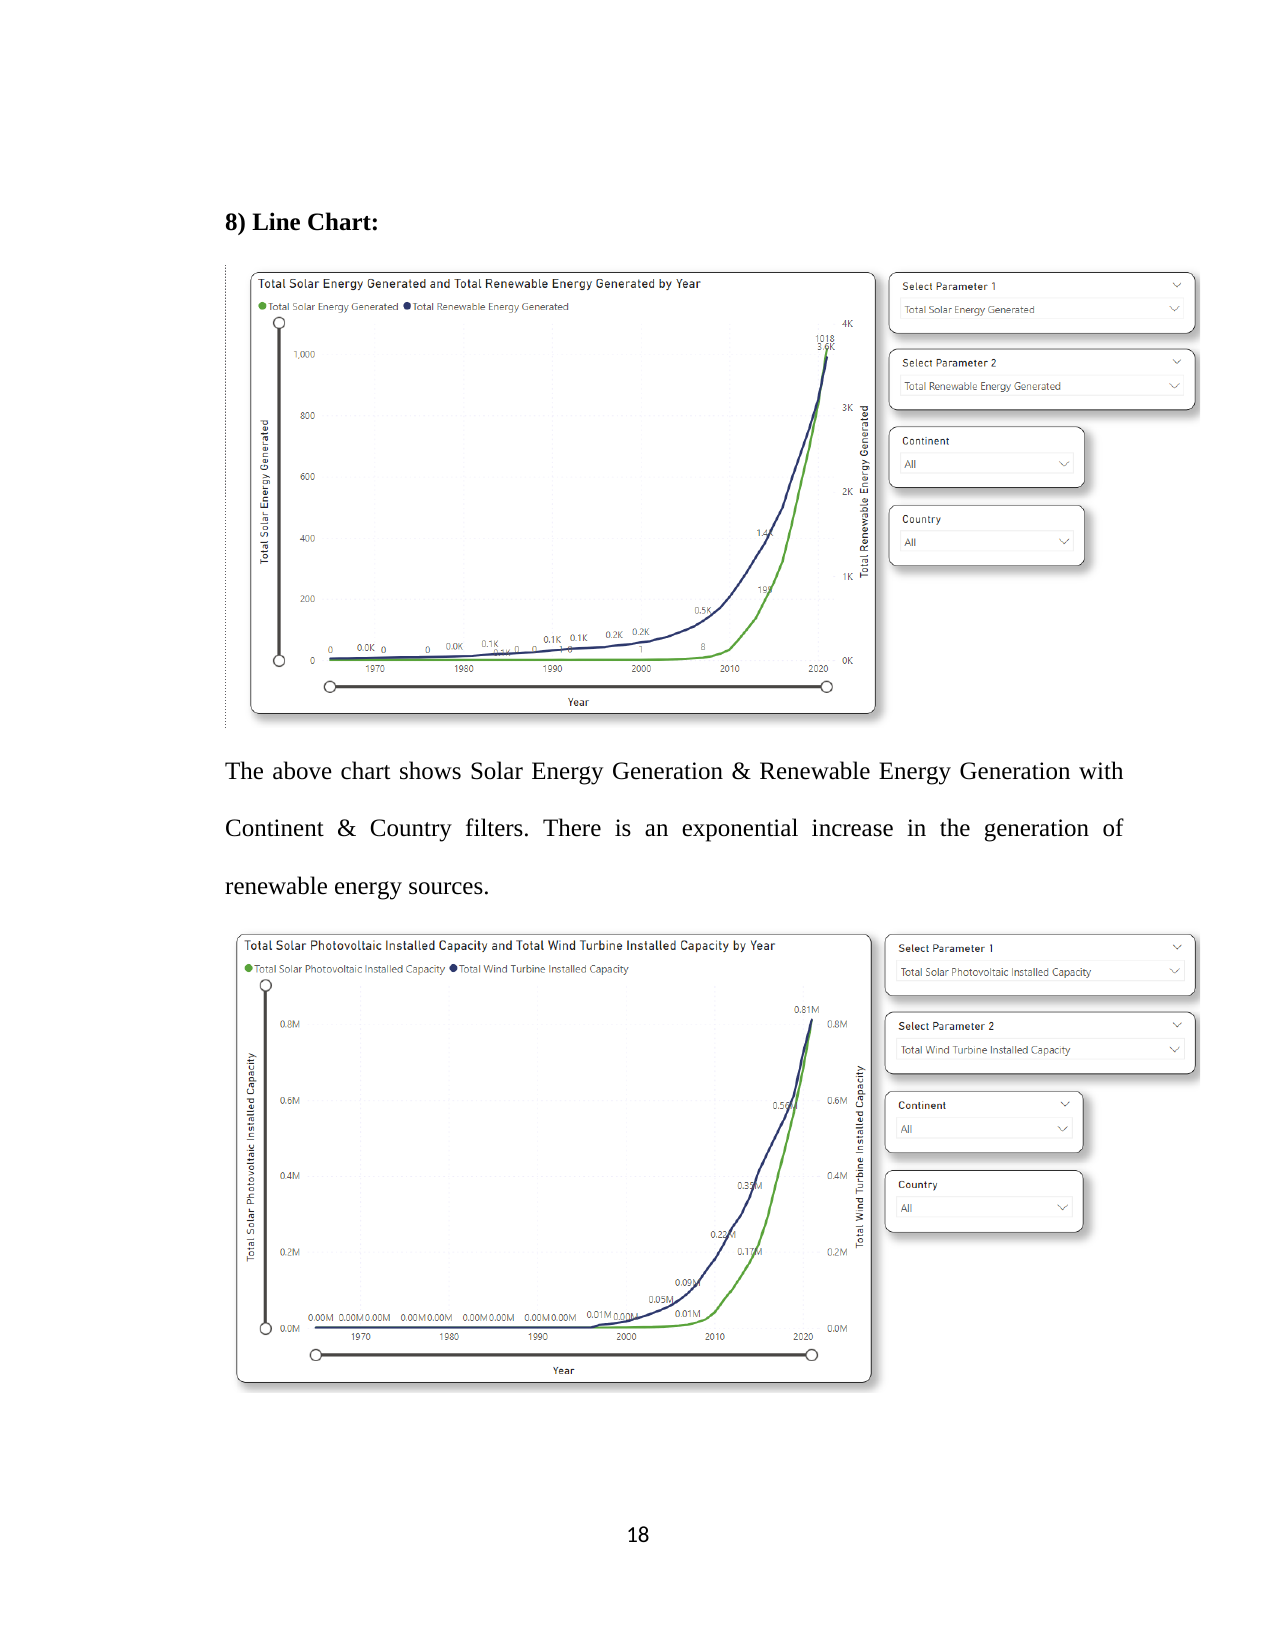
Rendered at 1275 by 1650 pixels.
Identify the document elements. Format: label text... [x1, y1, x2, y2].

text The above chart shows Solar Energy Generation & Renewable Energy Generation with Continent & Country filters. There is an exponential increase in the generation of renewable energy sources. [225, 756, 1125, 899]
picture [225, 265, 1200, 728]
picture [225, 928, 1200, 1393]
text 8) Line Chart: [225, 207, 1125, 236]
